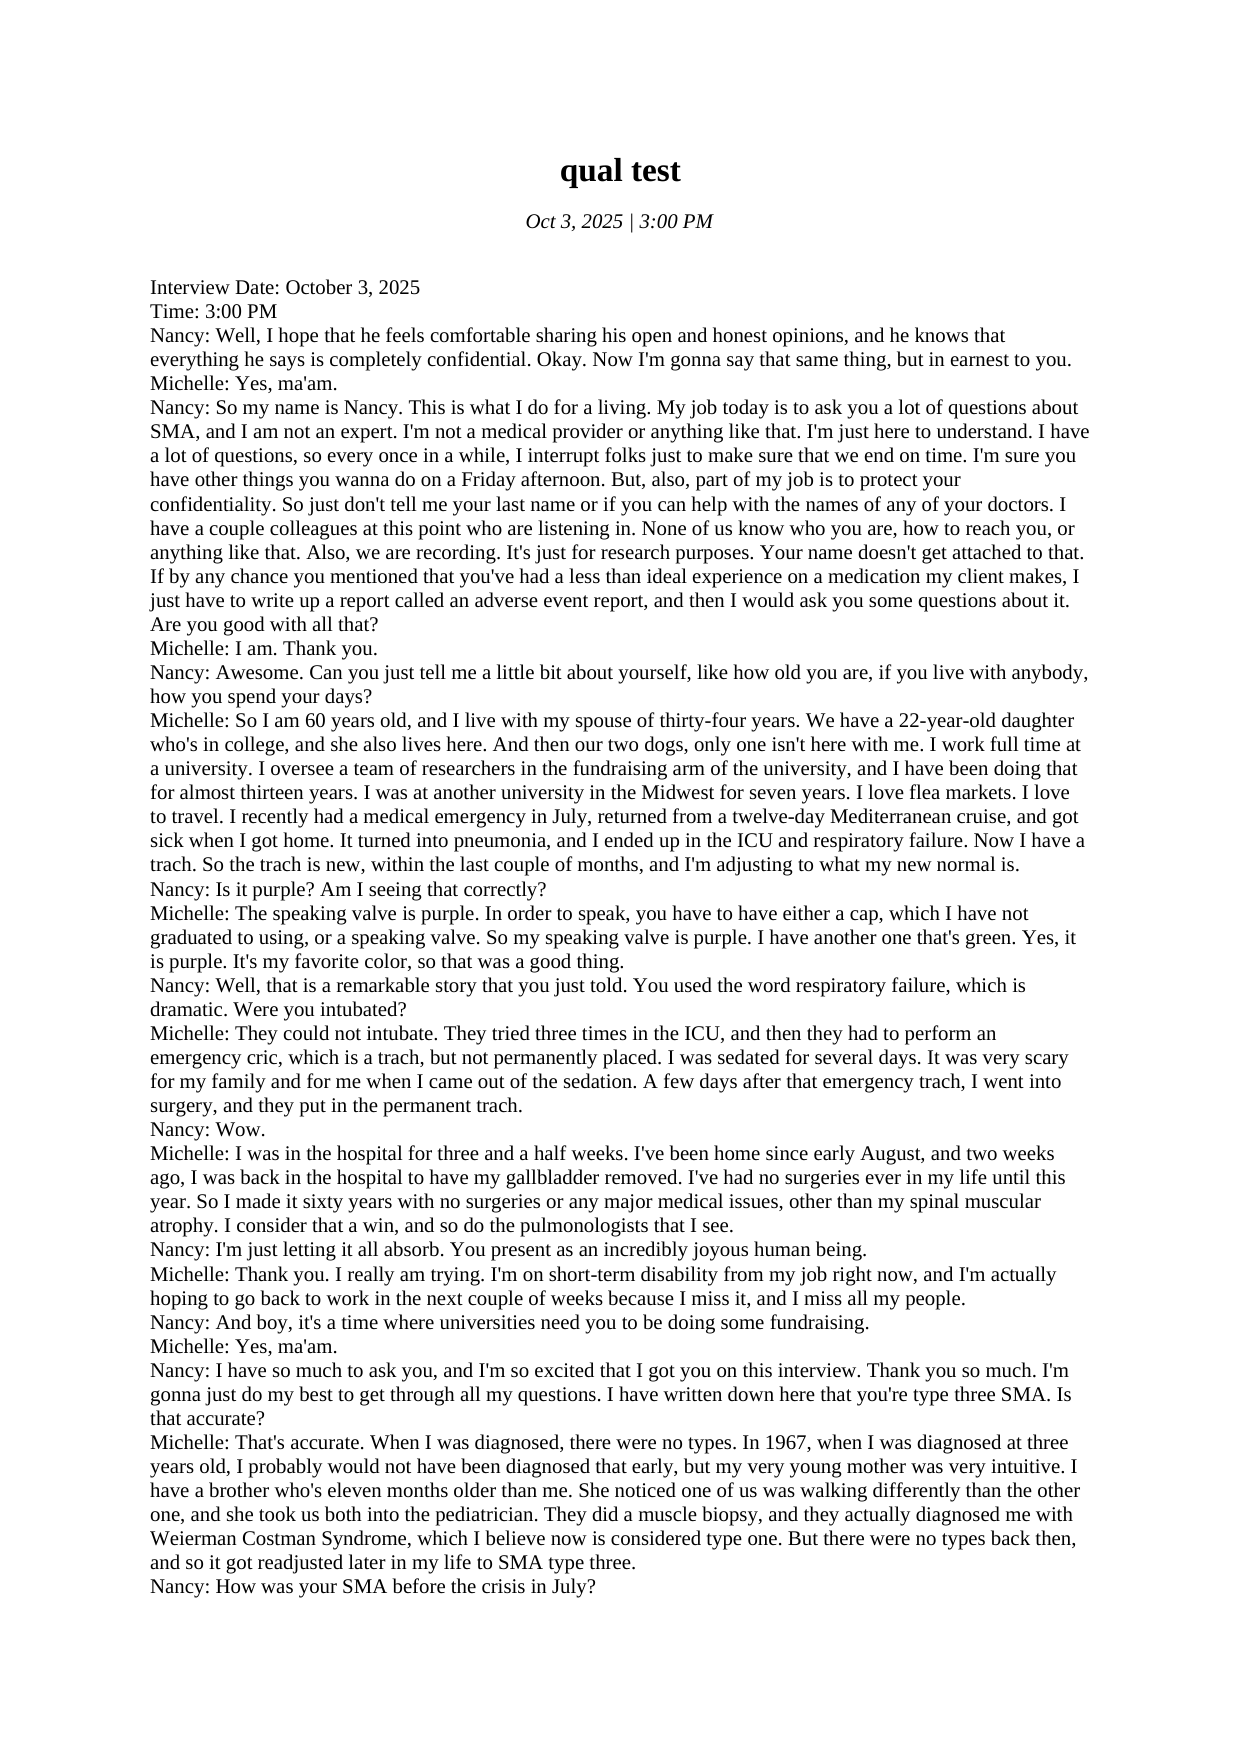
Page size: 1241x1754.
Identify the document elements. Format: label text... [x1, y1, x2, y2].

text Michelle: They could not intubate. They tried three times in the ICU, and then they had to perform an emergency cric, which is a trach, but not permanently placed. I was sedated for several days. It was very scary for my family and for me when I came out of the sedation. A few days after that emergency trach, I went into surgery, and they put in the permanent trach. [150, 1021, 1090, 1117]
text Oct 3, 2025 | 3:00 PM [150, 209, 1090, 233]
text Nancy: Awesome. Can you just tell me a little bit about yourself, like how old you are, if you live with anybody, how you spend your days? [150, 660, 1090, 708]
text Nancy: I'm just letting it all absorb. You present as an incredibly joyous human being. [150, 1237, 1090, 1261]
text Nancy: And boy, it's a time where universities need you to be doing some fundraising. [150, 1309, 1090, 1334]
text Nancy: Wow. [150, 1117, 1090, 1141]
text Michelle: Yes, ma'am. [150, 371, 1090, 395]
text Michelle: I am. Thank you. [150, 636, 1090, 660]
text Michelle: That's accurate. When I was diagnosed, there were no types. In 1967, when I was diagnosed at three years old, I probably would not have been diagnosed that early, but my very young mother was very intuitive. I have a brother who's eleven months older than me. She noticed one of us was walking differently than the other one, and she took us both into the pediatrician. They did a muscle biopsy, and they actually diagnosed me with Weierman Costman Syndrome, which I believe now is considered type one. But there were no types back then, and so it got readjusted later in my life to SMA type three. [150, 1430, 1090, 1574]
text Michelle: The speaking valve is purple. In order to speak, you have to have either a cap, which I have not graduated to using, or a speaking valve. So my speaking valve is purple. I have another one that's green. Yes, it is purple. It's my favorite color, so that was a good thing. [150, 901, 1090, 973]
text Time: 3:00 PM [150, 299, 1090, 323]
text Michelle: Yes, ma'am. [150, 1334, 1090, 1358]
text Michelle: So I am 60 years old, and I live with my spouse of thirty-four years. We have a 22-year-old daughter who's in college, and she also lives here. And then our two dogs, only one isn't here with me. I work full time at a university. I oversee a team of researchers in the fundraising arm of the university, and I have been doing that for almost thirteen years. I was at another university in the Midwest for seven years. I love flea markets. I love to travel. I recently had a medical emergency in July, returned from a twelve-day Mediterranean cruise, and got sick when I got home. It turned into pneumonia, and I ended up in the ICU and respiratory failure. Now I have a trach. So the trach is new, within the last couple of months, and I'm adjusting to what my new normal is. [150, 708, 1090, 876]
text Interview Date: October 3, 2025 [150, 275, 1090, 299]
text Michelle: I was in the hospital for three and a half weeks. I've been home since early August, and two weeks ago, I was back in the hospital to have my gallbladder removed. I've had no surgeries ever in my life until this year. So I made it sixty years with no surgeries or any major medical issues, other than my spinal muscular atrophy. I consider that a win, and so do the pulmonologists that I see. [150, 1141, 1090, 1237]
text Michelle: Thank you. I really am trying. I'm on short-term disability from my job right now, and I'm actually hoping to go back to work in the next couple of weeks because I miss it, and I miss all my people. [150, 1261, 1090, 1309]
text Nancy: Well, I hope that he feels comfortable sharing his open and honest opinions, and he knows that everything he says is completely confidential. Okay. Now I'm gonna say that same thing, but in earnest to you. [150, 323, 1090, 371]
text Nancy: Is it purple? Am I seeing that correctly? [150, 876, 1090, 901]
text Nancy: So my name is Nancy. This is what I do for a living. My job today is to ask you a lot of questions about SMA, and I am not an expert. I'm not a medical provider or anything like that. I'm just here to understand. I have a lot of questions, so every once in a while, I interrupt folks just to make sure that we end on time. I'm sure you have other things you wanna do on a Friday afternoon. But, also, part of my job is to protect your confidentiality. So just don't tell me your last name or if you can help with the names of any of your doctors. I have a couple colleagues at this point who are listening in. None of us know who you are, how to reach you, or anything like that. Also, we are recording. It's just for research purposes. Your name doesn't get attached to that. If by any chance you mentioned that you've had a less than ideal experience on a medication my client makes, I just have to write up a report called an adverse event report, and then I would ask you some questions about it. Are you good with all that? [150, 395, 1090, 636]
text qual test [150, 150, 1090, 188]
text Nancy: How was your SMA before the crisis in July? [150, 1574, 1090, 1598]
text Nancy: I have so much to ask you, and I'm so excited that I got you on this interview. Thank you so much. I'm gonna just do my best to get through all my questions. I have written down here that you're type three SMA. Is that accurate? [150, 1358, 1090, 1430]
text Nancy: Well, that is a remarkable story that you just told. You used the word respiratory failure, which is dramatic. Were you intubated? [150, 973, 1090, 1021]
